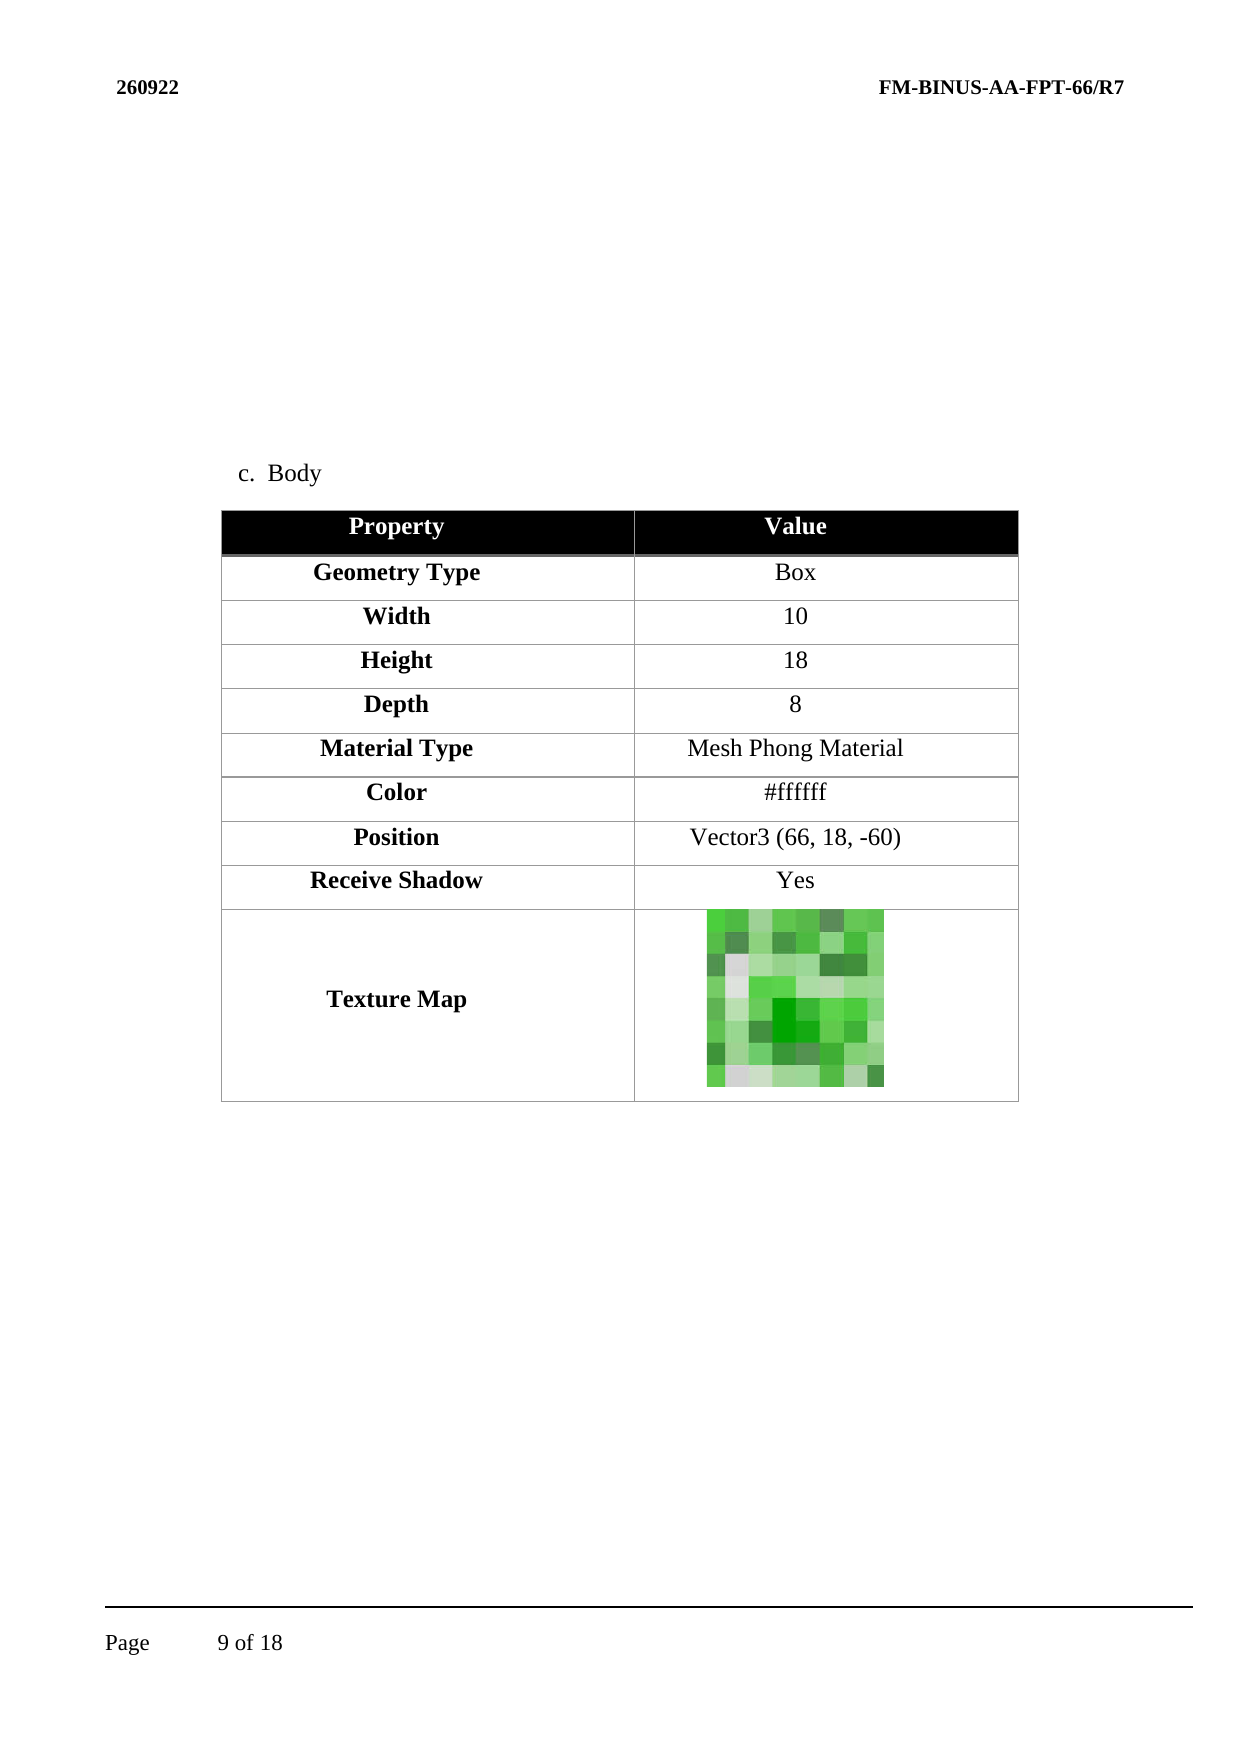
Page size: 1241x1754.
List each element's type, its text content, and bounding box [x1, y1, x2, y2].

table_cell Geometry Type [222, 557, 634, 600]
list Body [238, 458, 1135, 487]
table_cell Position [222, 822, 634, 864]
table_cell #ffffff [635, 778, 1018, 821]
table_cell Yes [635, 866, 1018, 909]
table_cell Texture Map [222, 910, 634, 1101]
table_cell Mesh Phong Material [635, 734, 1018, 776]
table_cell Material Type [222, 734, 634, 776]
table_cell Receive Shadow [222, 866, 634, 909]
table_cell [635, 910, 1018, 1101]
table_cell Vector3 (66, 18, -60) [635, 822, 1018, 864]
table_cell Depth [222, 689, 634, 732]
table_cell 18 [635, 645, 1018, 688]
table_cell Height [222, 645, 634, 688]
table_cell Width [222, 601, 634, 644]
picture [706, 909, 884, 1087]
table_header Value [635, 511, 1018, 554]
table_cell Box [635, 557, 1018, 600]
table_header Property [222, 511, 634, 554]
table_cell Color [222, 778, 634, 821]
table_cell 10 [635, 601, 1018, 644]
table_cell 8 [635, 689, 1018, 732]
